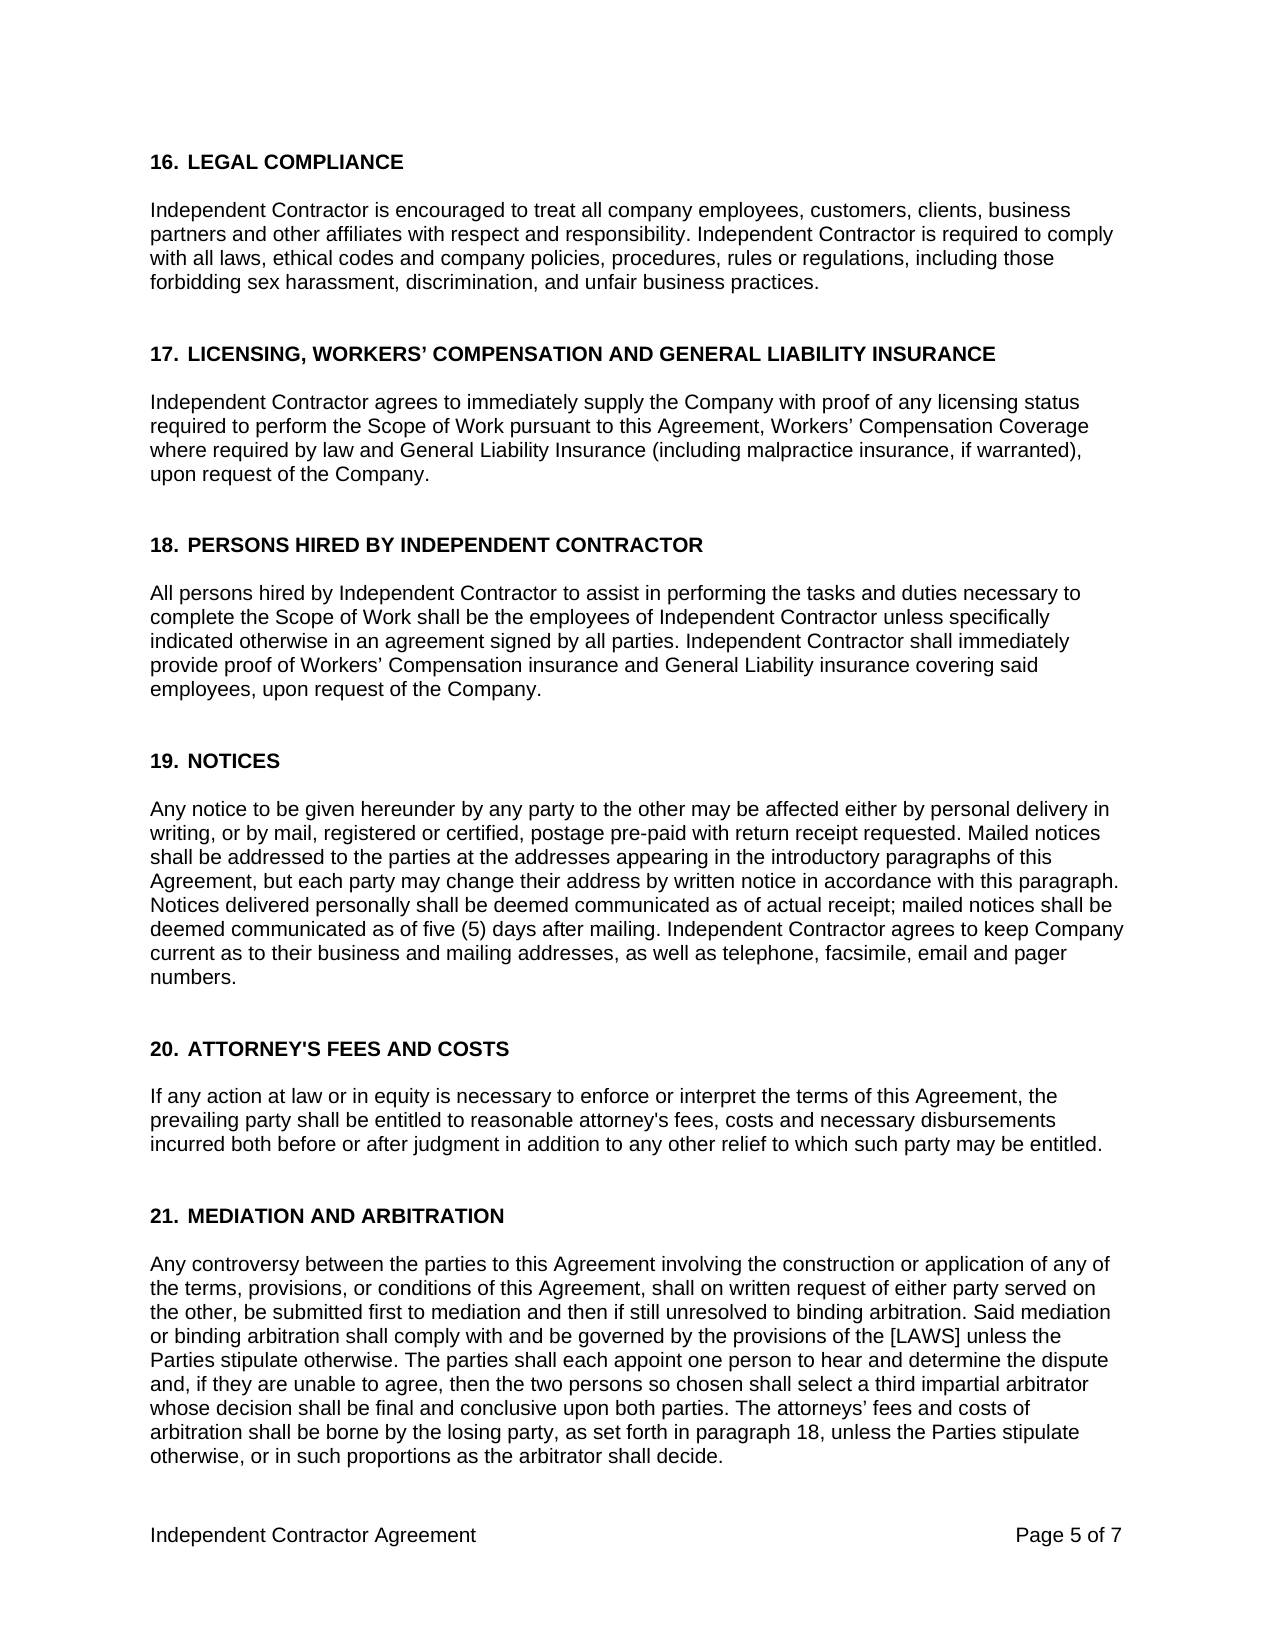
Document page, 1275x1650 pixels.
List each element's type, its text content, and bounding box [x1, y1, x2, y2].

text Any controversy between the parties to this Agreement involving the construction or application of any of the terms, provisions, or conditions of this Agreement, shall on written request of either party served on the other, be submitted first to mediation and then if still unresolved to binding arbitration. Said mediation or binding arbitration shall comply with and be governed by the provisions of the [LAWS] unless the Parties stipulate otherwise. The parties shall each appoint one person to hear and determine the dispute and, if they are unable to agree, then the two persons so chosen shall select a third impartial arbitrator whose decision shall be final and conclusive upon both parties. The attorneys’ fees and costs of arbitration shall be borne by the losing party, as set forth in paragraph 18, unless the Parties stipulate otherwise, or in such proportions as the arbitrator shall decide. [150, 1252, 1125, 1468]
text Independent Contractor agrees to immediately supply the Company with proof of any licensing status required to perform the Scope of Work pursuant to this Agreement, Workers’ Compensation Coverage where required by law and General Liability Insurance (including malpractice insurance, if warranted), upon request of the Company. [150, 389, 1125, 485]
subtitle PERSONS HIRED BY INDEPENDENT CONTRACTOR [150, 533, 1125, 557]
subtitle MEDIATION AND ARBITRATION [150, 1204, 1125, 1228]
text If any action at law or in equity is necessary to enforce or interpret the terms of this Agreement, the prevailing party shall be entitled to reasonable attorney's fees, costs and necessary disbursements incurred both before or after judgment in addition to any other relief to which such party may be entitled. [150, 1084, 1125, 1156]
text Independent Contractor is encouraged to treat all company employees, customers, clients, business partners and other affiliates with respect and responsibility. Independent Contractor is required to comply with all laws, ethical codes and company policies, procedures, rules or regulations, including those forbidding sex harassment, discrimination, and unfair business practices. [150, 198, 1125, 294]
subtitle ATTORNEY'S FEES AND COSTS [150, 1036, 1125, 1060]
subtitle LEGAL COMPLIANCE [150, 150, 1125, 174]
text All persons hired by Independent Contractor to assist in performing the tasks and duties necessary to complete the Scope of Work shall be the employees of Independent Contractor unless specifically indicated otherwise in an agreement signed by all parties. Independent Contractor shall immediately provide proof of Workers’ Compensation insurance and General Liability insurance covering said employees, upon request of the Company. [150, 581, 1125, 701]
list NOTICES [150, 749, 1125, 773]
list LICENSING, WORKERS’ COMPENSATION AND GENERAL LIABILITY INSURANCE [150, 342, 1125, 366]
text Any notice to be given hereunder by any party to the other may be affected either by personal delivery in writing, or by mail, registered or certified, postage pre-paid with return receipt requested. Mailed notices shall be addressed to the parties at the addresses appearing in the introductory paragraphs of this Agreement, but each party may change their address by written notice in accordance with this paragraph. Notices delivered personally shall be deemed communicated as of actual receipt; mailed notices shall be deemed communicated as of five (5) days after mailing. Independent Contractor agrees to keep Company current as to their business and mailing addresses, as well as telephone, facsimile, email and pager numbers. [150, 797, 1125, 988]
